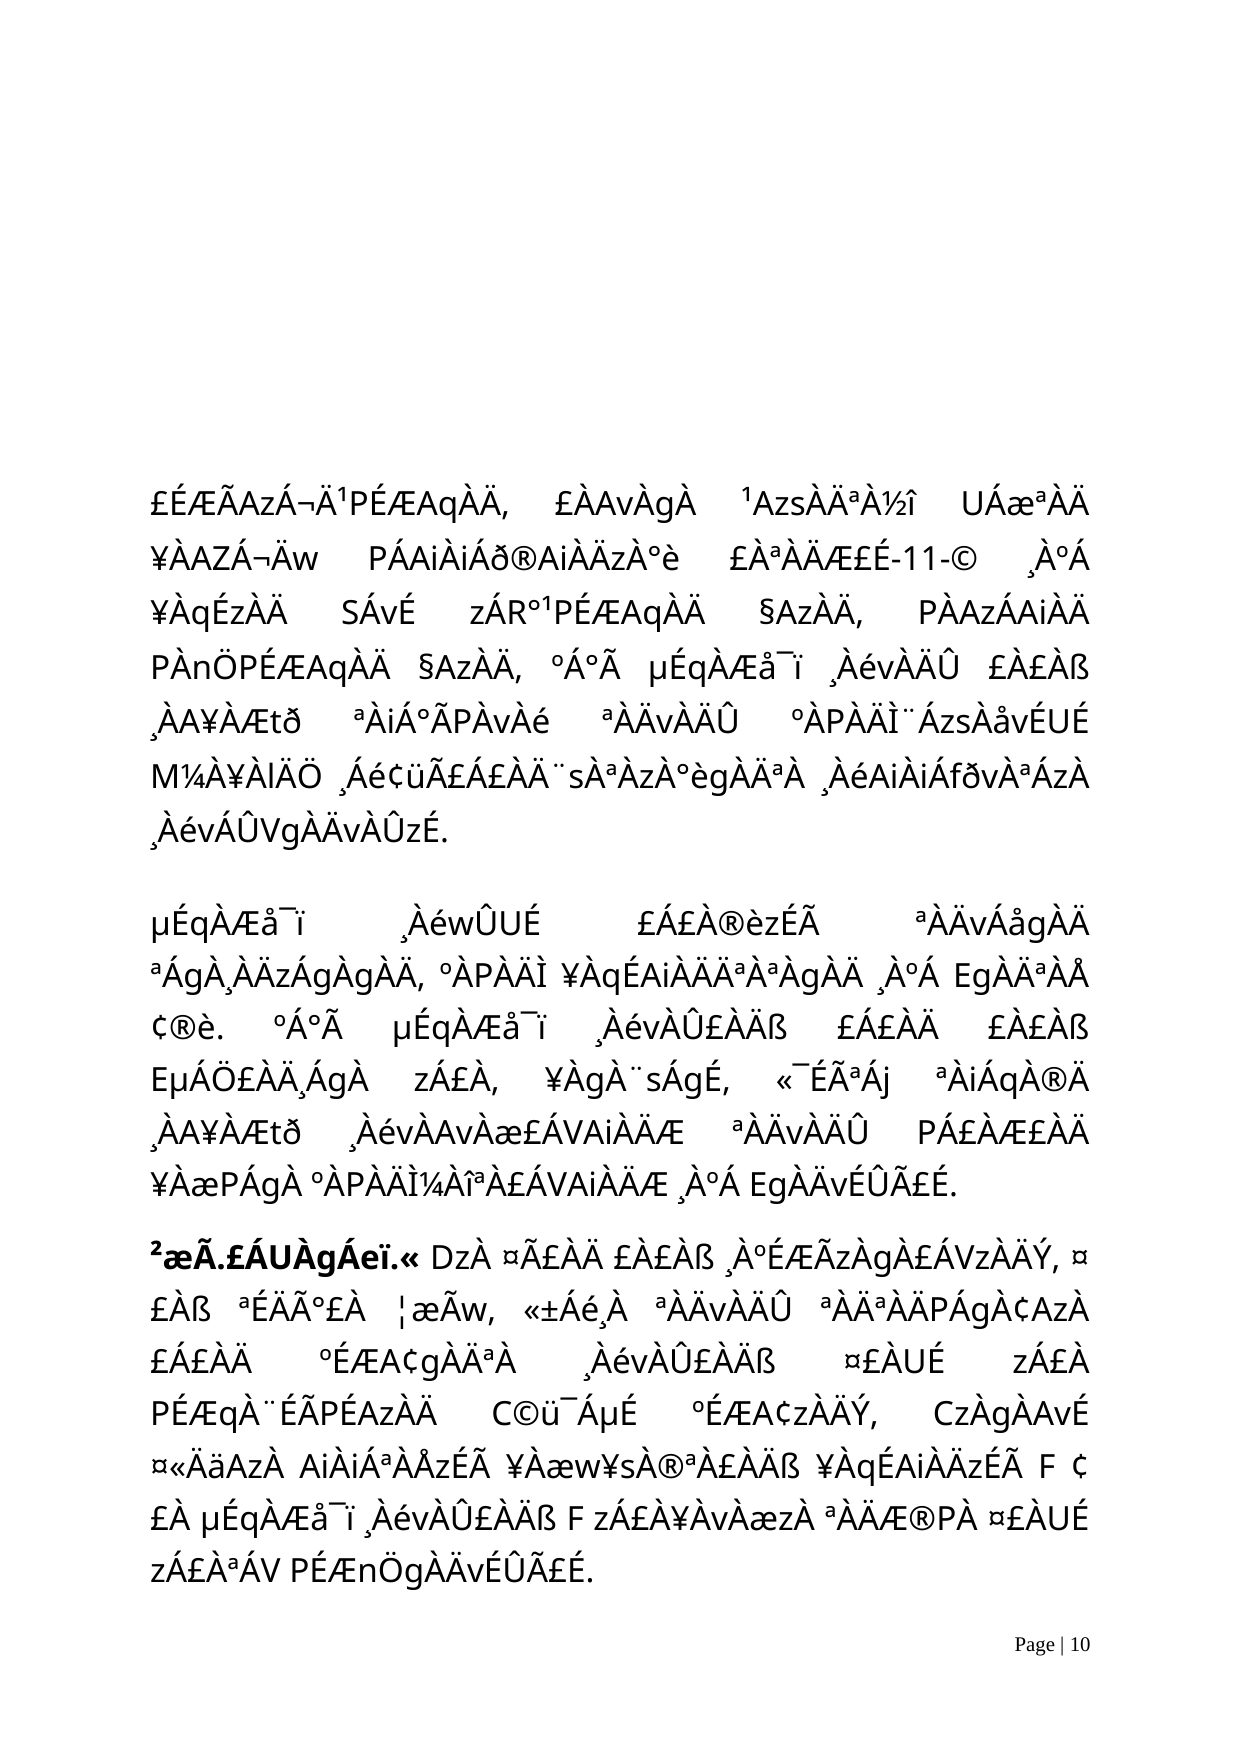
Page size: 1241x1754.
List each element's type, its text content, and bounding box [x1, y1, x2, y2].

text µÉqÀÆå¯ï ¸ÀéwÛUÉ £Á£À®èzÉÃ ªÀÄvÁågÀÄ ªÁgÀ¸ÀÄzÁgÀgÀÄ, ºÀPÀÄÌ ¥ÀqÉAiÀÄÄªÀªÀgÀÄ ¸ÀºÁ EgÀÄªÀÅ¢®è. ºÁ°Ã µÉqÀÆå¯ï ¸ÀévÀÛ£ÀÄß £Á£ÀÄ £À£Àß EµÁÖ£ÀÄ¸ÁgÀ zÁ£À, ¥ÀgÀ¨sÁgÉ, «¯ÉÃªÁj ªÀiÁqÀ®Ä ¸ÀA¥ÀÆtð ¸ÀévÀAvÀæ£ÁVAiÀÄÆ ªÀÄvÀÄÛ PÁ£ÀÆ£ÀÄ ¥ÀæPÁgÀ ºÀPÀÄÌ¼ÀîªÀ£ÁVAiÀÄÆ ¸ÀºÁ EgÀÄvÉÛÃ£É. [150, 900, 1090, 1206]
text ²æÃ.£ÁUÀgÁeï.« DzÀ ¤Ã£ÀÄ £À£Àß ¸ÀºÉÆÃzÀgÀ£ÁVzÀÄÝ, ¤£Àß ªÉÄÃ°£À ¦æÃw, «±Áé¸À ªÀÄvÀÄÛ ªÀÄªÀÄPÁgÀ¢AzÀ £Á£ÀÄ ºÉÆA¢gÀÄªÀ ¸ÀévÀÛ£ÀÄß ¤£ÀUÉ zÁ£À PÉÆqÀ¨ÉÃPÉAzÀÄ C©ü¯ÁµÉ ºÉÆA¢zÀÄÝ, CzÀgÀAvÉ ¤«ÄäAzÀ AiÀiÁªÀÅzÉÃ ¥Àæw¥sÀ®ªÀ£ÀÄß ¥ÀqÉAiÀÄzÉÃ F ¢£À µÉqÀÆå¯ï ¸ÀévÀÛ£ÀÄß F zÁ£À¥ÀvÀæzÀ ªÀÄÆ®PÀ ¤£ÀUÉ zÁ£ÀªÁV PÉÆnÖgÀÄvÉÛÃ£É. [150, 1234, 1090, 1592]
subtitle £ÉÆÃAzÁ¬Ä¹PÉÆAqÀÄ, £ÀAvÀgÀ ¹AzsÀÄªÀ½î UÁæªÀÄ ¥ÀAZÁ¬Äw PÁAiÀiÁð®AiÀÄzÀ°è £ÀªÀÄÆ£É-11-© ¸ÀºÁ ¥ÀqÉzÀÄ SÁvÉ zÁR°¹PÉÆAqÀÄ §AzÀÄ, PÀAzÁAiÀÄ PÀnÖPÉÆAqÀÄ §AzÀÄ, ºÁ°Ã µÉqÀÆå¯ï ¸ÀévÀÄÛ £À£Àß ¸ÀA¥ÀÆtð ªÀiÁ°ÃPÀvÀé ªÀÄvÀÄÛ ºÀPÀÄÌ¨ÁzsÀåvÉUÉ M¼À¥ÀlÄÖ ¸Áé¢üÃ£Á£ÀÄ¨sÀªÀzÀ°ègÀÄªÀ ¸ÀéAiÀiÁfðvÀªÁzÀ ¸ÀévÁÛVgÀÄvÀÛzÉ. [150, 480, 1090, 852]
